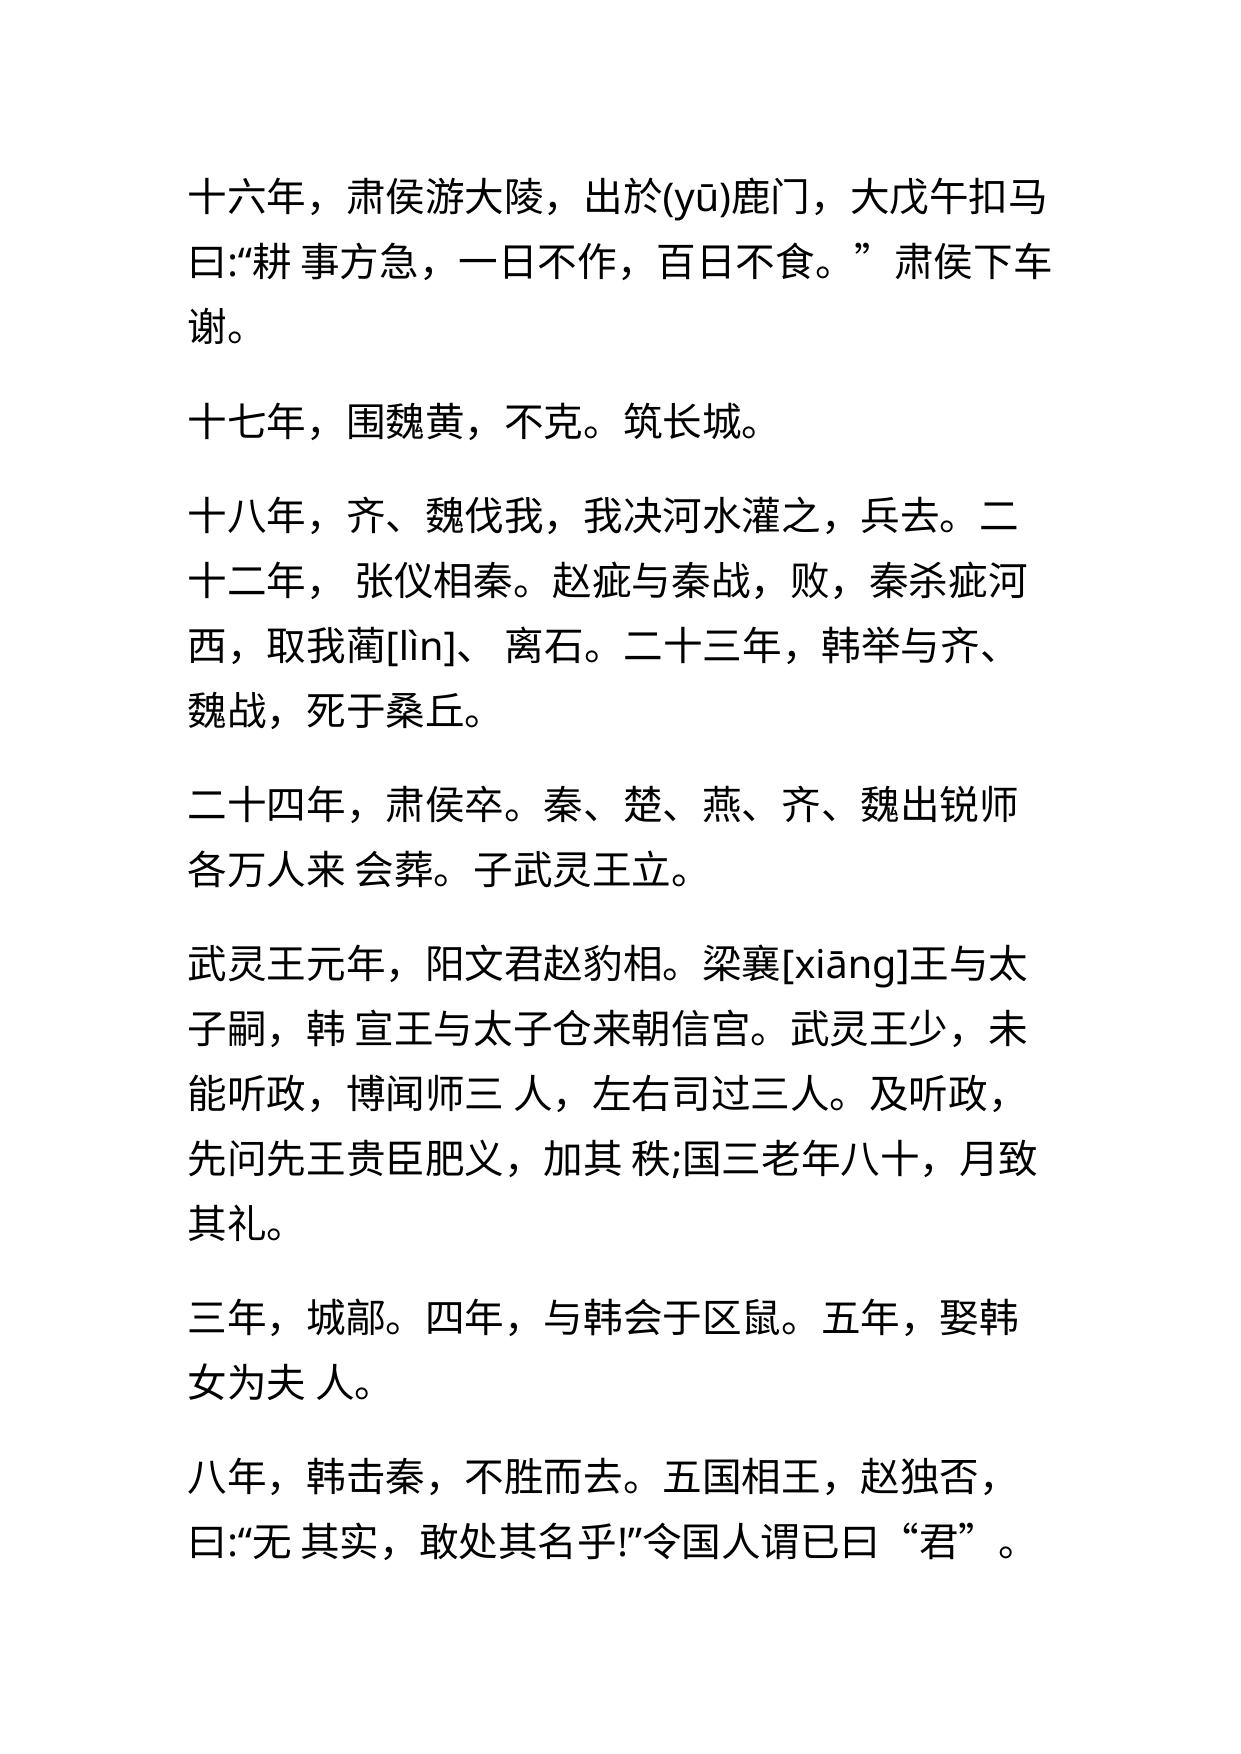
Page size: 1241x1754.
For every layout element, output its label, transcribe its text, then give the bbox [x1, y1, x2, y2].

text 十七年，围魏⻩，不克。筑⻓城。 [187, 386, 1053, 451]
text 三年，城鄗。四年，与韩会于区鼠。五年，娶韩女为夫 人。 [187, 1283, 1053, 1413]
text 十八年，⻬、魏伐我，我决河水灌之，兵去。二十二年， 张仪相秦。赵疵与秦战，败，秦杀疵河⻄，取我蔺[lìn]、 离石。二十三年，韩举与⻬、魏战，死于桑丘。 [187, 480, 1053, 740]
text 十六年，肃侯游大陵，出於(yū)鹿⻔，大戊午扣⻢曰:“耕 事方急，一日不作，百日不⻝。”肃侯下⻋谢。 [187, 162, 1053, 357]
text 八年，韩击秦，不胜而去。五国相王，赵独否，曰:“无 其实，敢处其名乎!”令国人谓已曰“君”。 [187, 1442, 1053, 1572]
text 二十四年，肃侯卒。秦、楚、燕、⻬、魏出锐师各万人来 会葬。子武灵王立。 [187, 769, 1053, 899]
text 武灵王元年，阳文君赵豹相。梁襄[xiāng]王与太子嗣，韩 宣王与太子仓来朝信宫。武灵王少，未能听政，博闻师三 人，左右司过三人。及听政，先问先王贵臣肥义，加其 秩;国三老年八十，月致其礼。 [187, 929, 1053, 1254]
